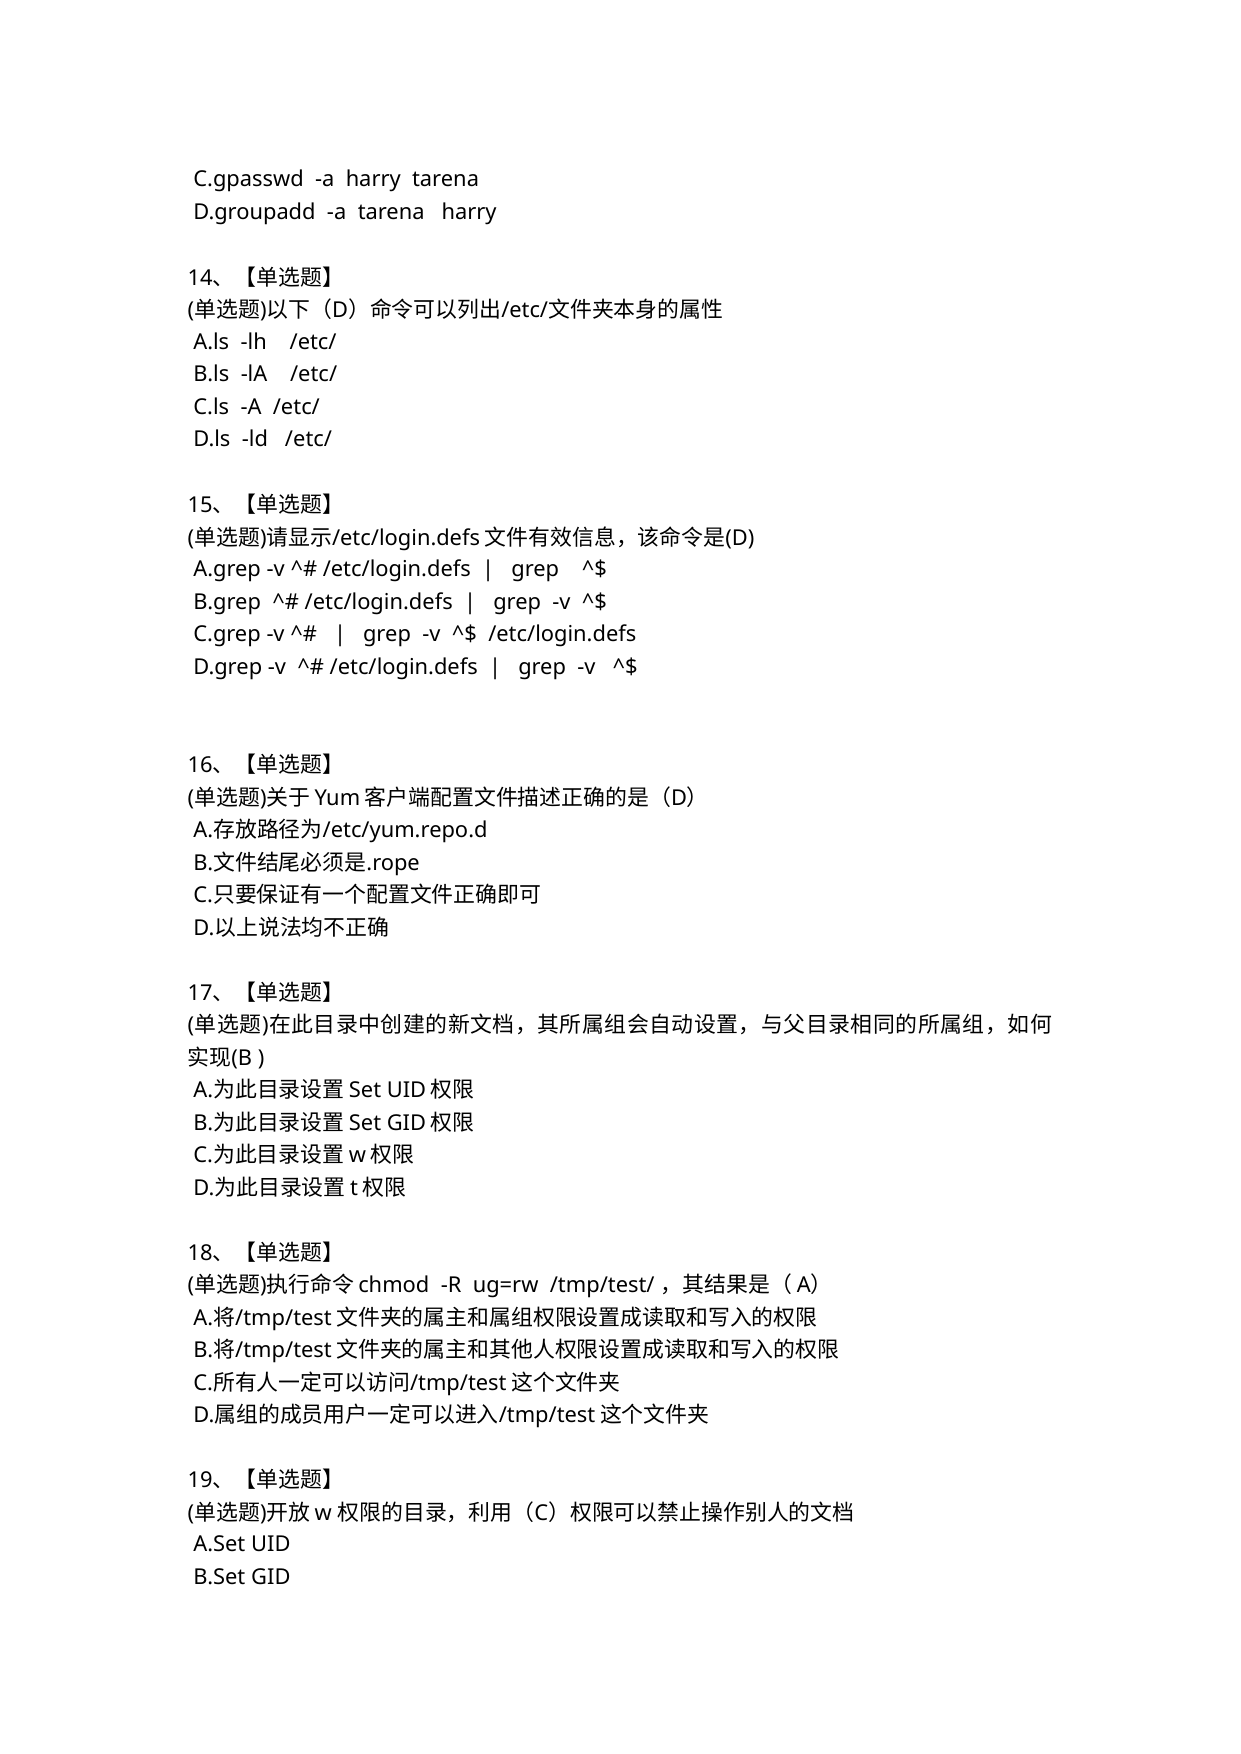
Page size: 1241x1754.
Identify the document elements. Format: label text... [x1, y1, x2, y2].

text B.将/tmp/test文件夹的属主和其他人权限设置成读取和写入的权限 [187, 1332, 1053, 1364]
text A.ls -lh /etc/ [187, 324, 1053, 357]
text C.gpasswd -a harry tarena [187, 162, 1053, 194]
text C.所有人一定可以访问/tmp/test这个文件夹 [187, 1364, 1053, 1397]
text D.ls -ld /etc/ [187, 422, 1053, 454]
text 19、【单选题】 [187, 1462, 1053, 1494]
text C.grep -v ^# | grep -v ^$ /etc/login.defs [187, 617, 1053, 649]
text D.属组的成员用户一定可以进入/tmp/test这个文件夹 [187, 1397, 1053, 1429]
text 17、【单选题】 [187, 974, 1053, 1007]
text 16、【单选题】 [187, 747, 1053, 779]
text B.为此目录设置Set GID权限 [187, 1104, 1053, 1137]
text A.存放路径为/etc/yum.repo.d [187, 812, 1053, 844]
text (单选题)执行命令chmod -R ug=rw /tmp/test/ ，其结果是（ A） [187, 1267, 1053, 1299]
text (单选题)开放w 权限的目录，利用（C）权限可以禁止操作别人的文档 [187, 1494, 1053, 1527]
text C.ls -A /etc/ [187, 389, 1053, 422]
text (单选题)请显示/etc/login.defs文件有效信息，该命令是(D) [187, 519, 1053, 552]
text D.grep -v ^# /etc/login.defs | grep -v ^$ [187, 649, 1053, 682]
text A.grep -v ^# /etc/login.defs | grep ^$ [187, 552, 1053, 584]
text B.文件结尾必须是.rope [187, 844, 1053, 877]
text A.Set UID [187, 1527, 1053, 1559]
text (单选题)关于Yum客户端配置文件描述正确的是（D） [187, 779, 1053, 812]
text D.为此目录设置t权限 [187, 1169, 1053, 1202]
text A.为此目录设置Set UID权限 [187, 1072, 1053, 1104]
text C.只要保证有一个配置文件正确即可 [187, 877, 1053, 909]
text (单选题)在此目录中创建的新文档，其所属组会自动设置，与父目录相同的所属组，如何实现(B ) [187, 1007, 1053, 1072]
text 18、【单选题】 [187, 1234, 1053, 1267]
text B.grep ^# /etc/login.defs | grep -v ^$ [187, 584, 1053, 617]
text B.Set GID [187, 1559, 1053, 1592]
text D.以上说法均不正确 [187, 909, 1053, 942]
text D.groupadd -a tarena harry [187, 194, 1053, 227]
text B.ls -lA /etc/ [187, 357, 1053, 389]
text (单选题)以下（D）命令可以列出/etc/文件夹本身的属性 [187, 292, 1053, 324]
text C.为此目录设置w权限 [187, 1137, 1053, 1169]
text A.将/tmp/test文件夹的属主和属组权限设置成读取和写入的权限 [187, 1299, 1053, 1332]
text 15、【单选题】 [187, 487, 1053, 519]
text 14、【单选题】 [187, 259, 1053, 292]
